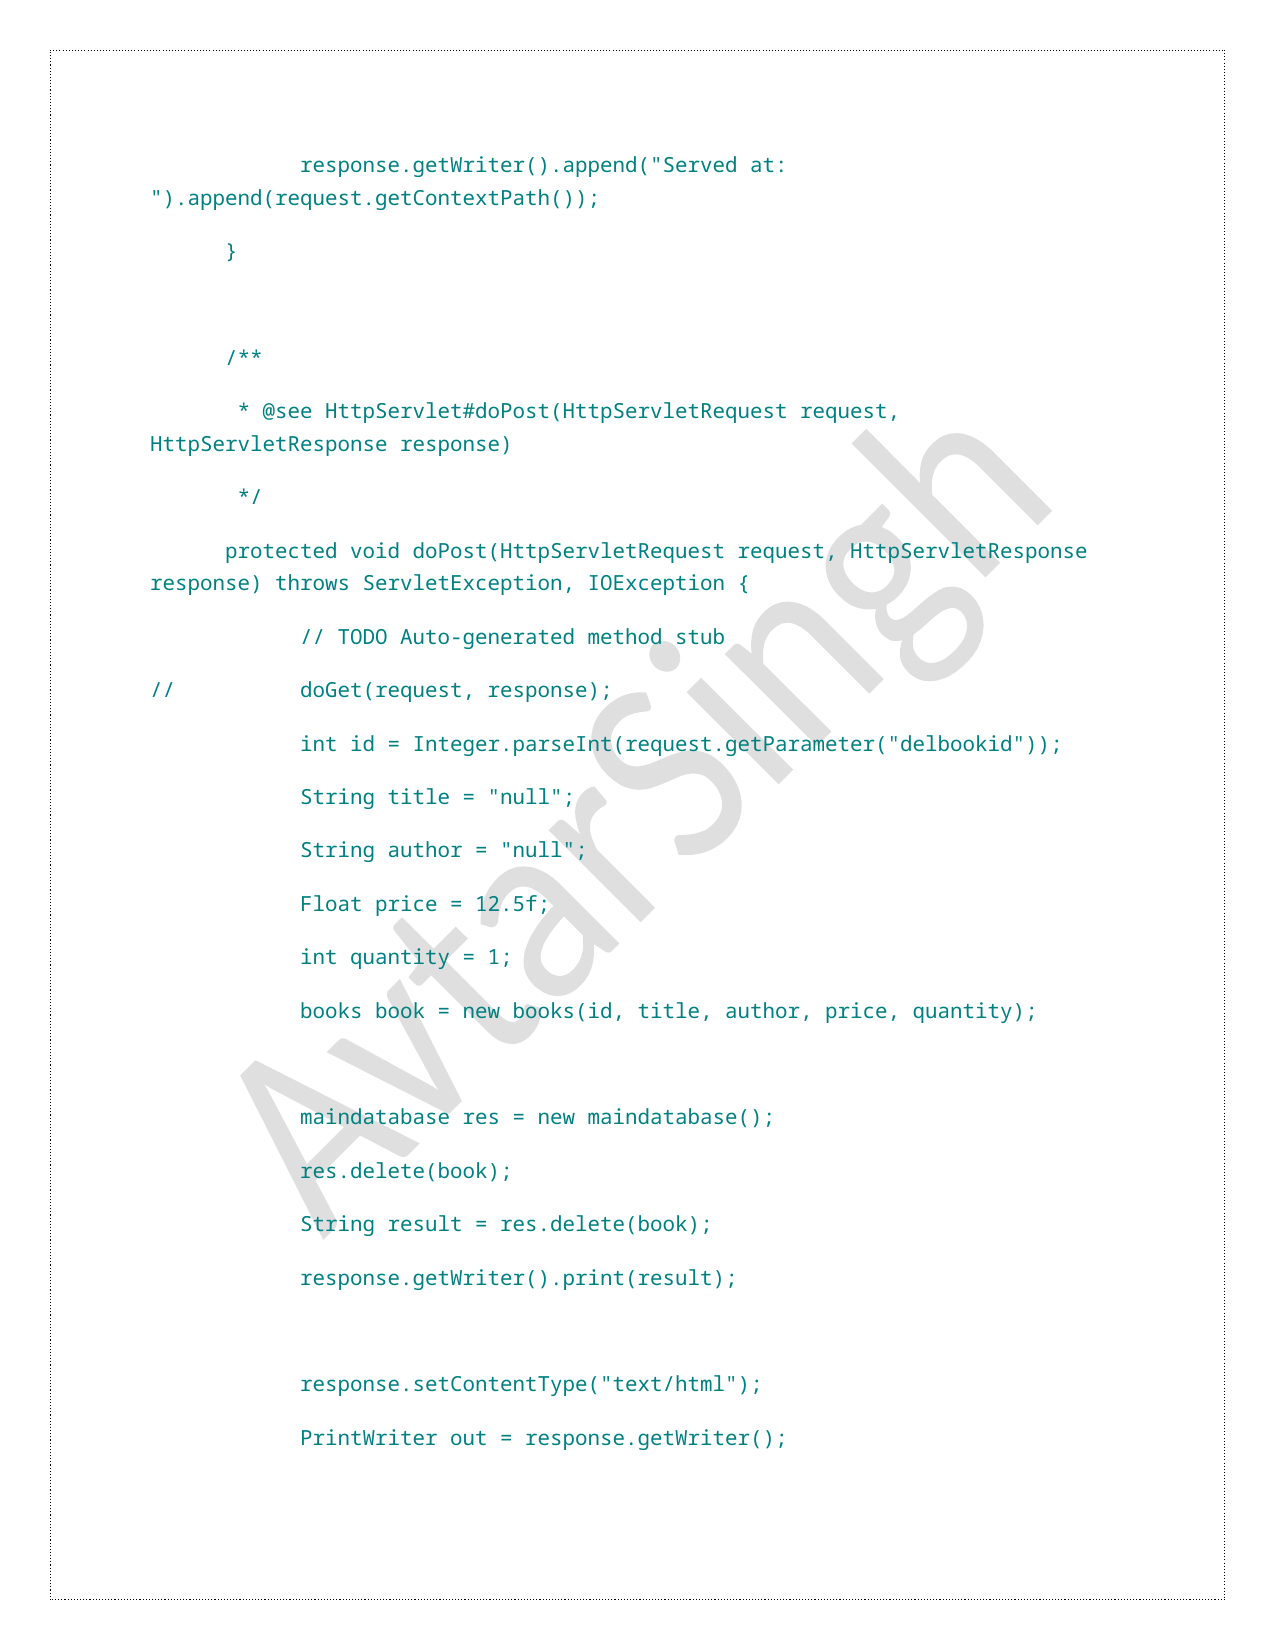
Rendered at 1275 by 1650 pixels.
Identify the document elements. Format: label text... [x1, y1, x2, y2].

text res.delete(book); [150, 1156, 1125, 1184]
text Float price = 12.5f; [150, 889, 1125, 917]
text } [150, 236, 1125, 264]
text response.setContentType("text/html"); [150, 1369, 1125, 1398]
text /** [150, 343, 1125, 371]
text String result = res.delete(book); [150, 1209, 1125, 1238]
text int id = Integer.parseInt(request.getParameter("delbookid")); [150, 729, 1125, 757]
text protected void doPost(HttpServletRequest request, HttpServletResponse response) throws ServletException, IOException { [150, 536, 1125, 597]
text int quantity = 1; [150, 942, 1125, 971]
text */ [150, 482, 1125, 511]
text PrintWriter out = response.getWriter(); [150, 1423, 1125, 1451]
text // doGet(request, response); [150, 675, 1125, 704]
text books book = new books(id, title, author, price, quantity); [150, 996, 1125, 1024]
text String author = "null"; [150, 836, 1125, 864]
text response.getWriter().print(result); [150, 1263, 1125, 1291]
text * @see HttpServlet#doPost(HttpServletRequest request, HttpServletResponse response) [150, 396, 1125, 457]
text maindatabase res = new maindatabase(); [150, 1102, 1125, 1131]
text // TODO Auto-generated method stub [150, 622, 1125, 650]
text response.getWriter().append("Served at: ").append(request.getContextPath()); [150, 150, 1125, 211]
text String title = "null"; [150, 782, 1125, 811]
